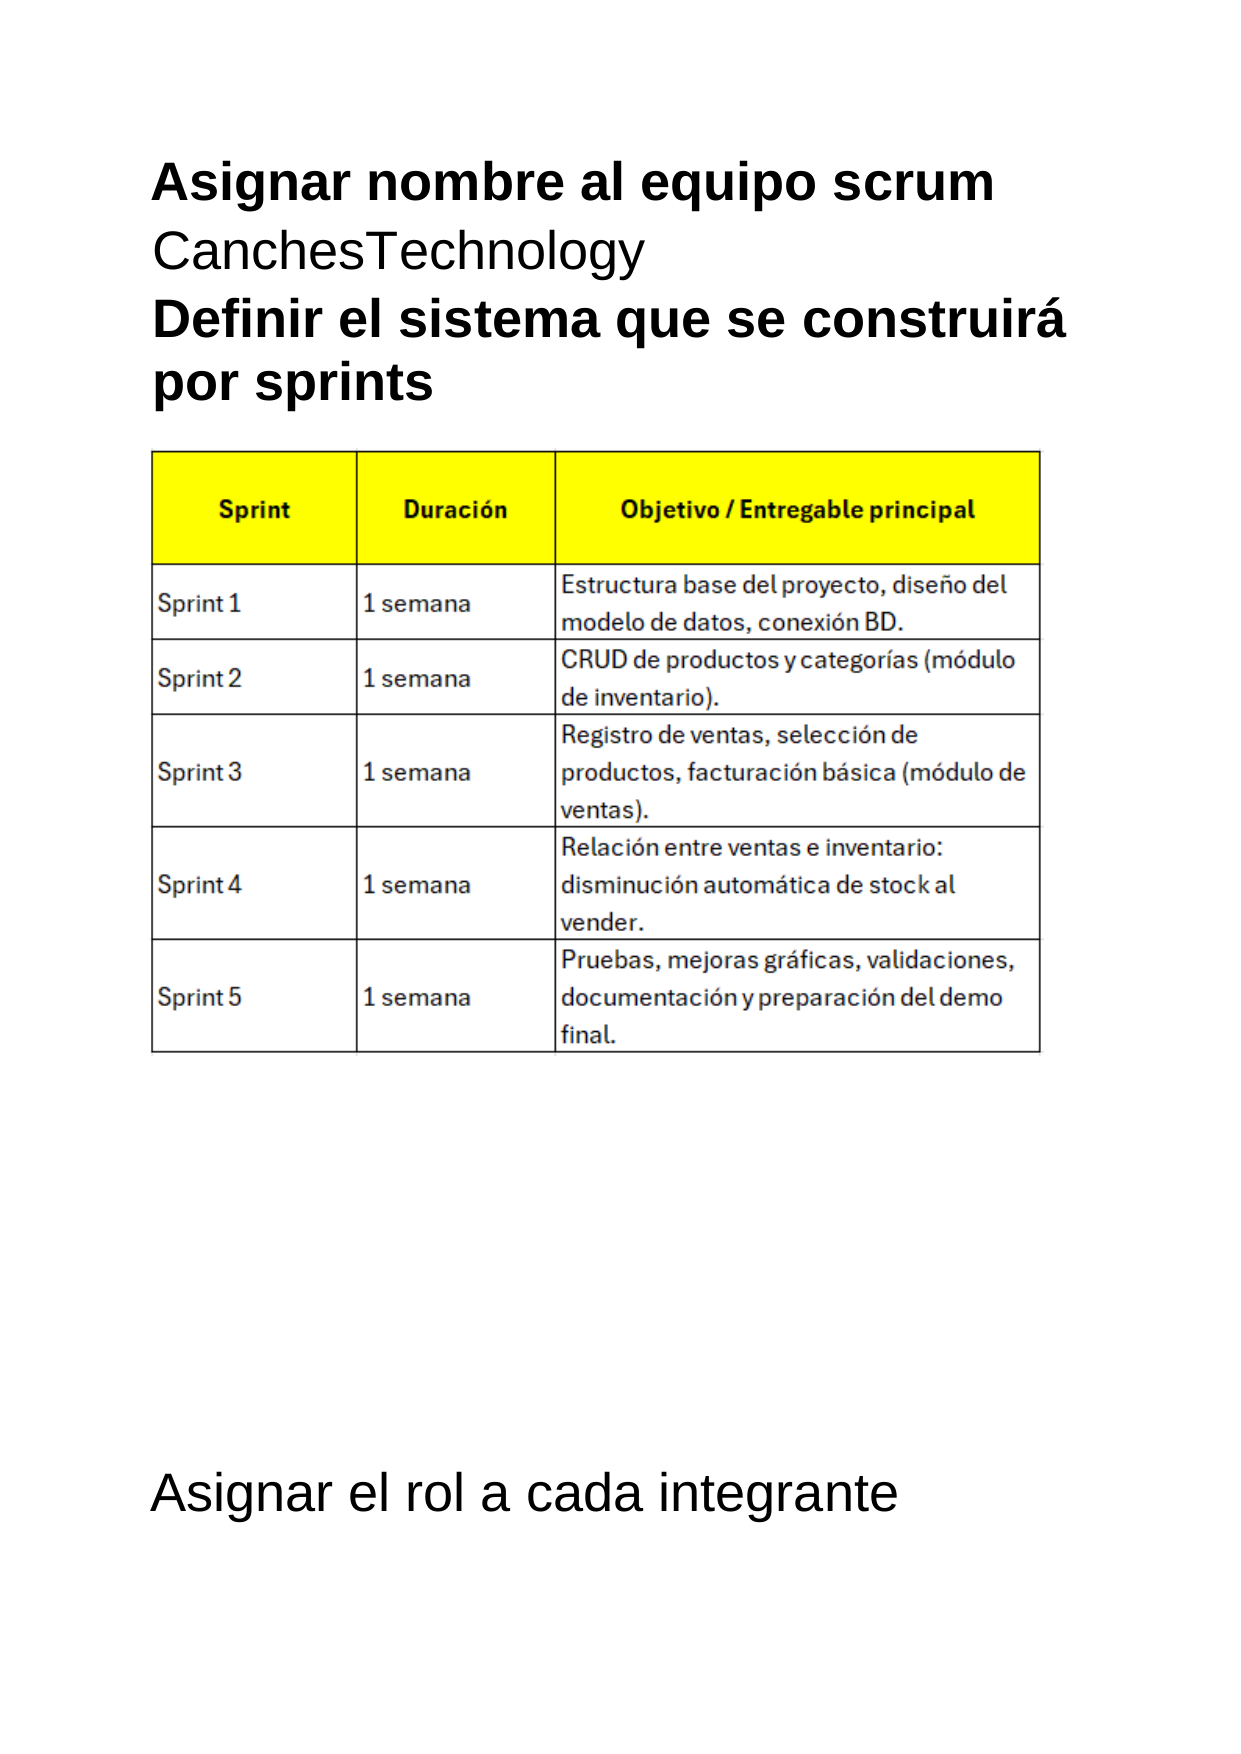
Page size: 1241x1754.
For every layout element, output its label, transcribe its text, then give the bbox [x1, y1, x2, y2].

picture [150, 448, 1044, 1056]
title Asignar el rol a cada integrante [150, 1461, 1090, 1523]
title Asignar nombre al equipo scrum [150, 150, 1090, 212]
title Definir el sistema que se construirá por sprints [152, 287, 1086, 412]
title CanchesTechnology [152, 218, 1086, 281]
